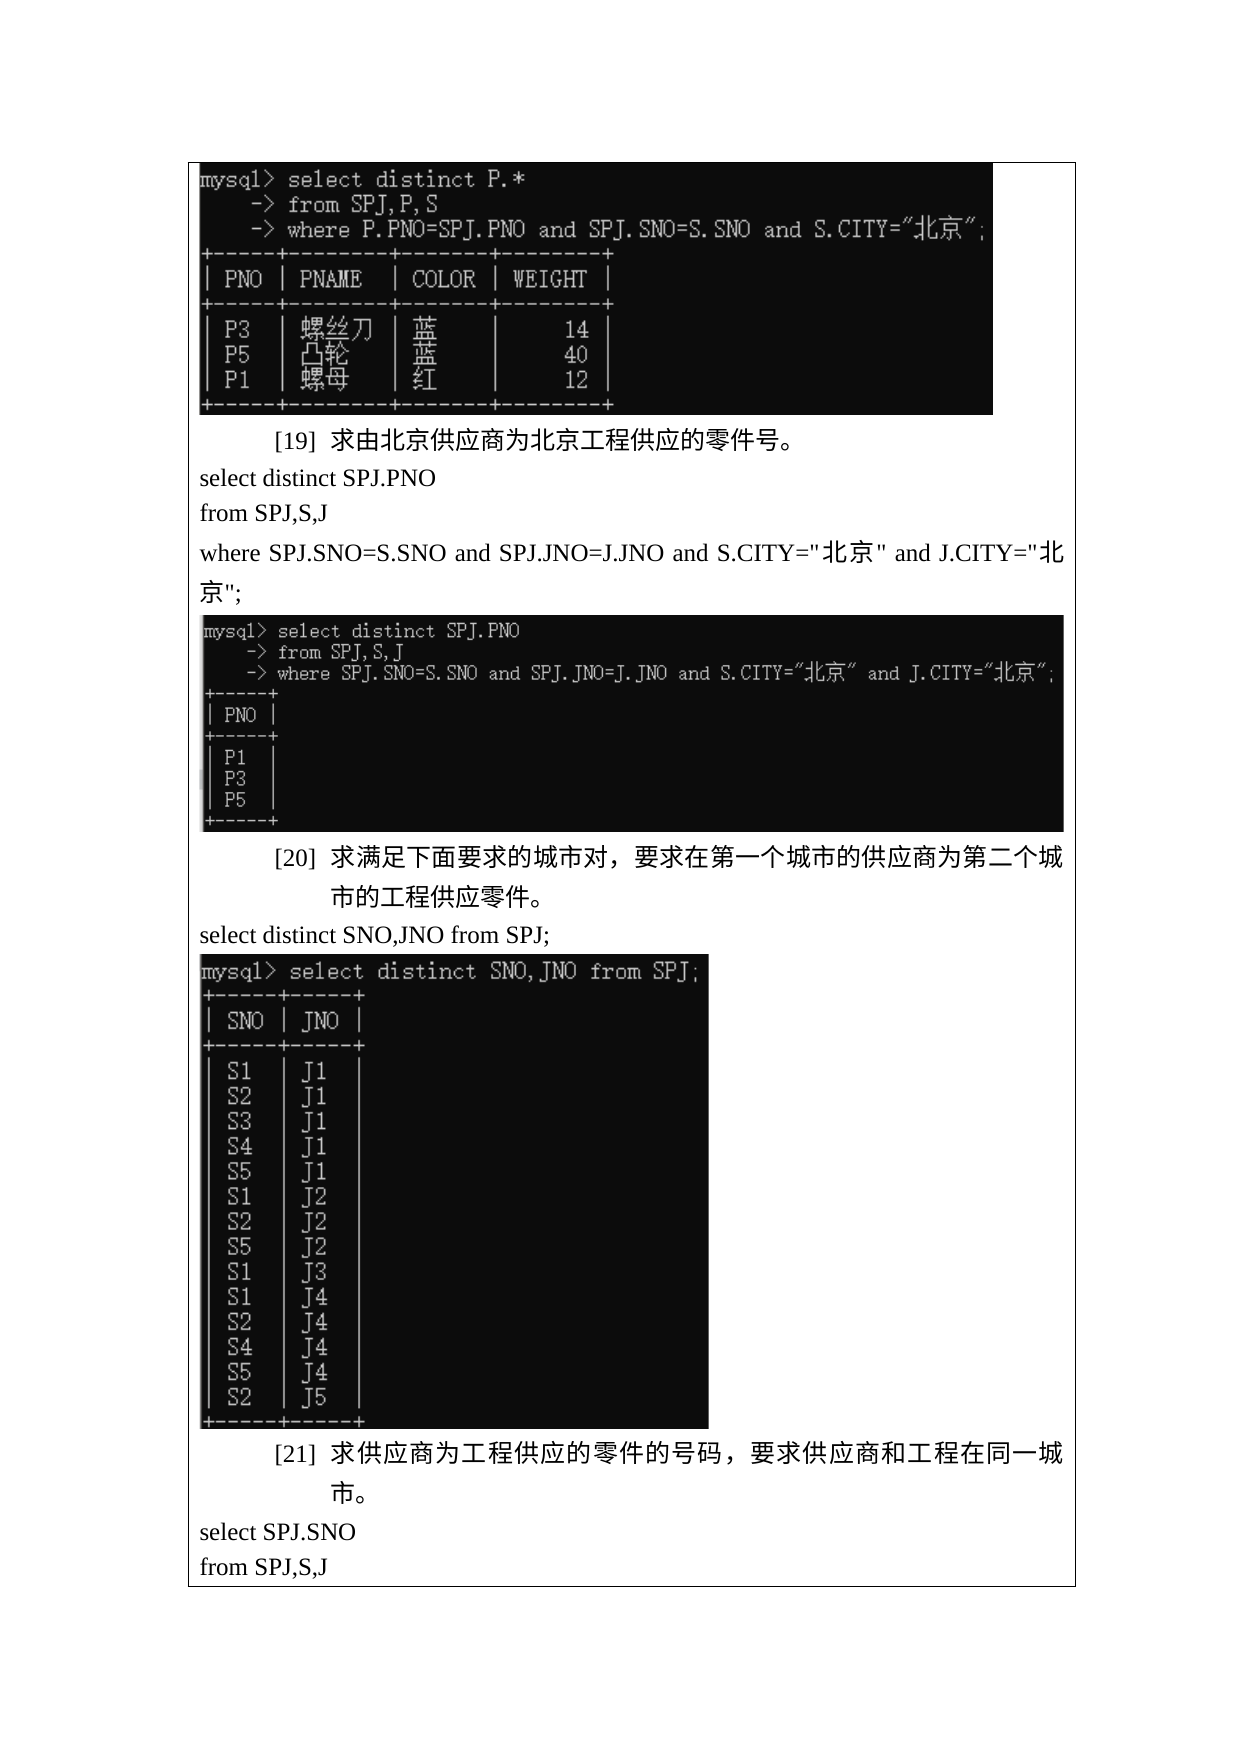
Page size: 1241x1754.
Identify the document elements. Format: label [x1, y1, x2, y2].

table_cell [189, 163, 1075, 1586]
picture [199, 954, 709, 1429]
picture [199, 615, 1064, 832]
picture [199, 163, 993, 415]
